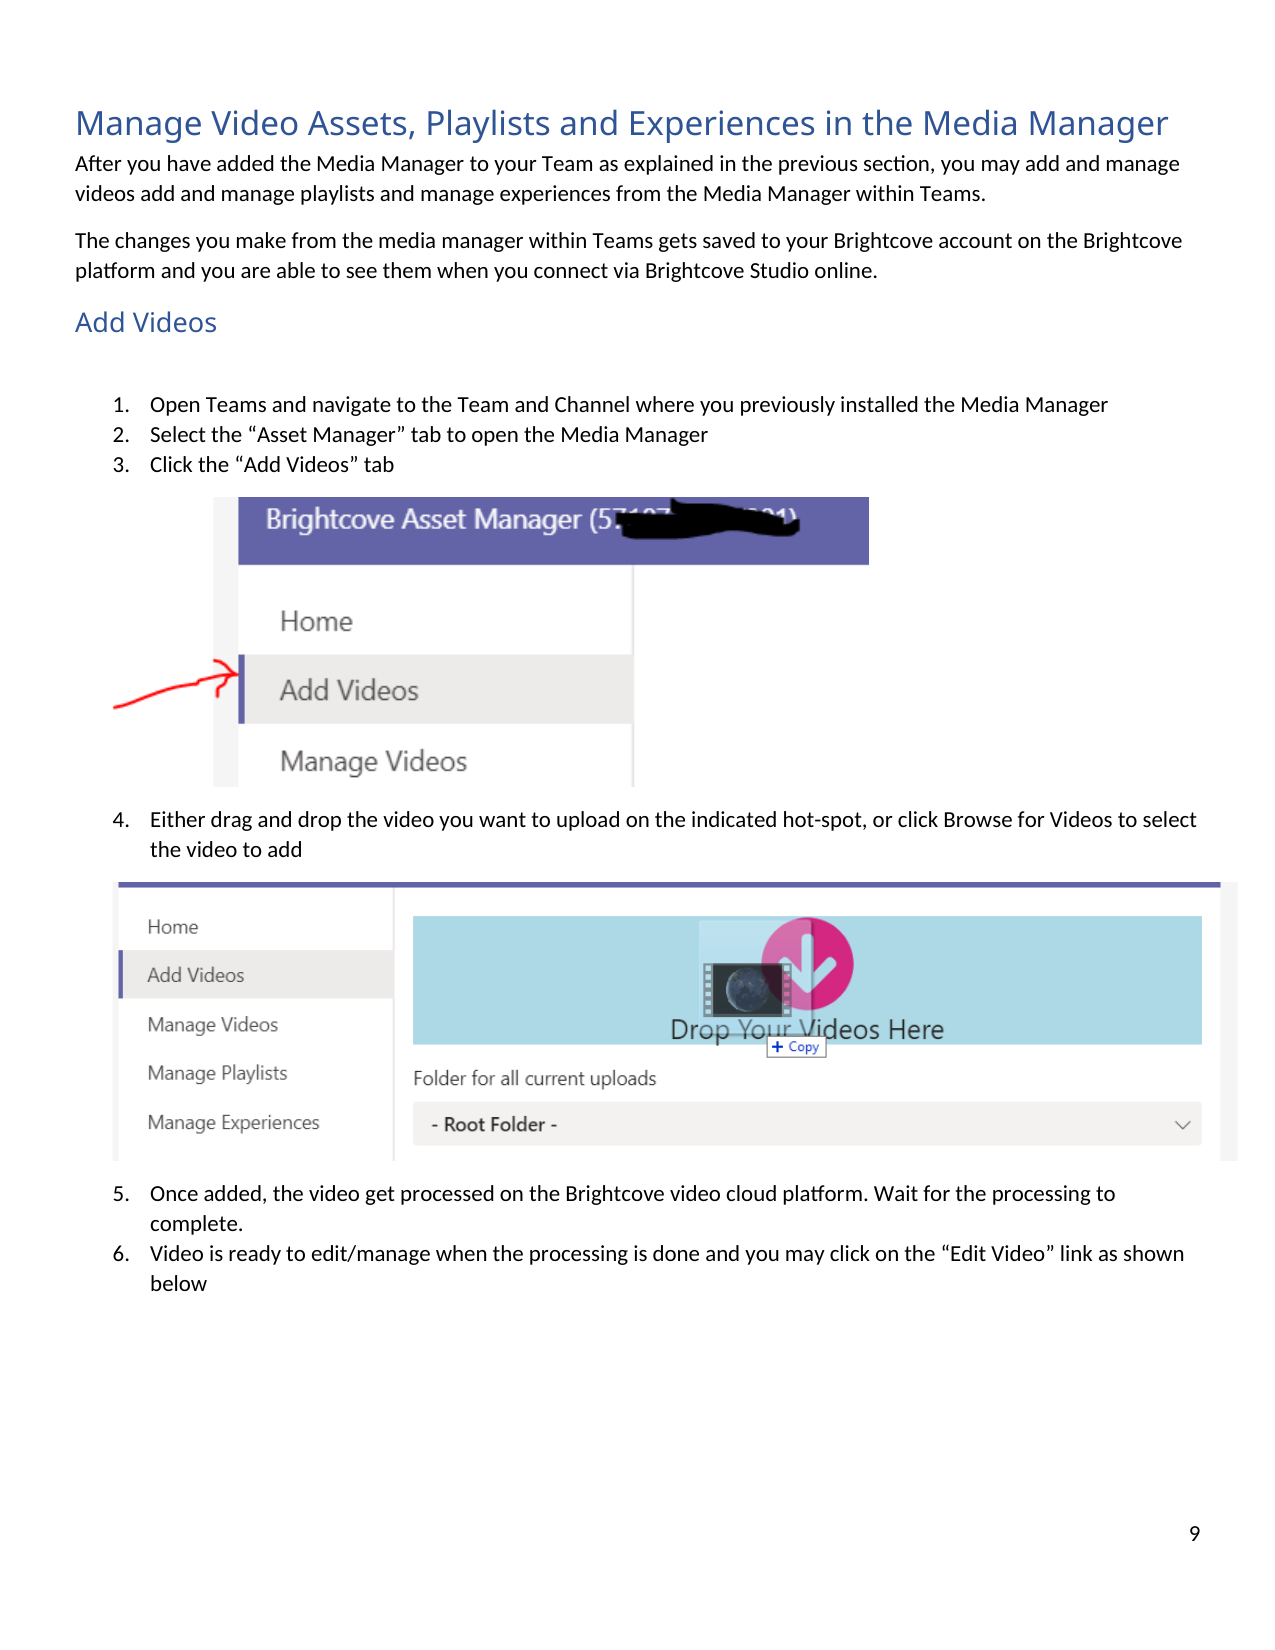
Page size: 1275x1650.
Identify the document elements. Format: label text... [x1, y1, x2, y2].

subtitle Add Videos [75, 303, 1200, 340]
list Open Teams and navigate to the Team and Channel where you previously installed the Media Manager [112, 390, 1200, 418]
picture [112, 497, 869, 787]
list Click the “Add Videos” tab [112, 450, 1200, 478]
picture [112, 882, 1238, 1161]
text The changes you make from the media manager within Teams gets saved to your Brightcove account on the Brightcove platform and you are able to see them when you connect via Brightcove Studio online. [75, 226, 1200, 284]
list Once added, the video get processed on the Brightcove video cloud platform. Wait for the processing to complete. [112, 1179, 1200, 1237]
text After you have added the Media Manager to your Team as explained in the previous section, you may add and manage videos add and manage playlists and manage experiences from the Media Manager within Teams. [75, 149, 1200, 207]
list Either drag and drop the video you want to upload on the indicated hot-spot, or click Browse for Videos to select the video to add [112, 805, 1200, 863]
list Video is ready to edit/manage when the processing is done and you may click on the “Edit Video” link as shown below [112, 1239, 1200, 1298]
list Select the “Asset Manager” tab to open the Media Manager [112, 420, 1200, 448]
subtitle Manage Video Assets, Playlists and Experiences in the Media Manager [75, 100, 1200, 145]
